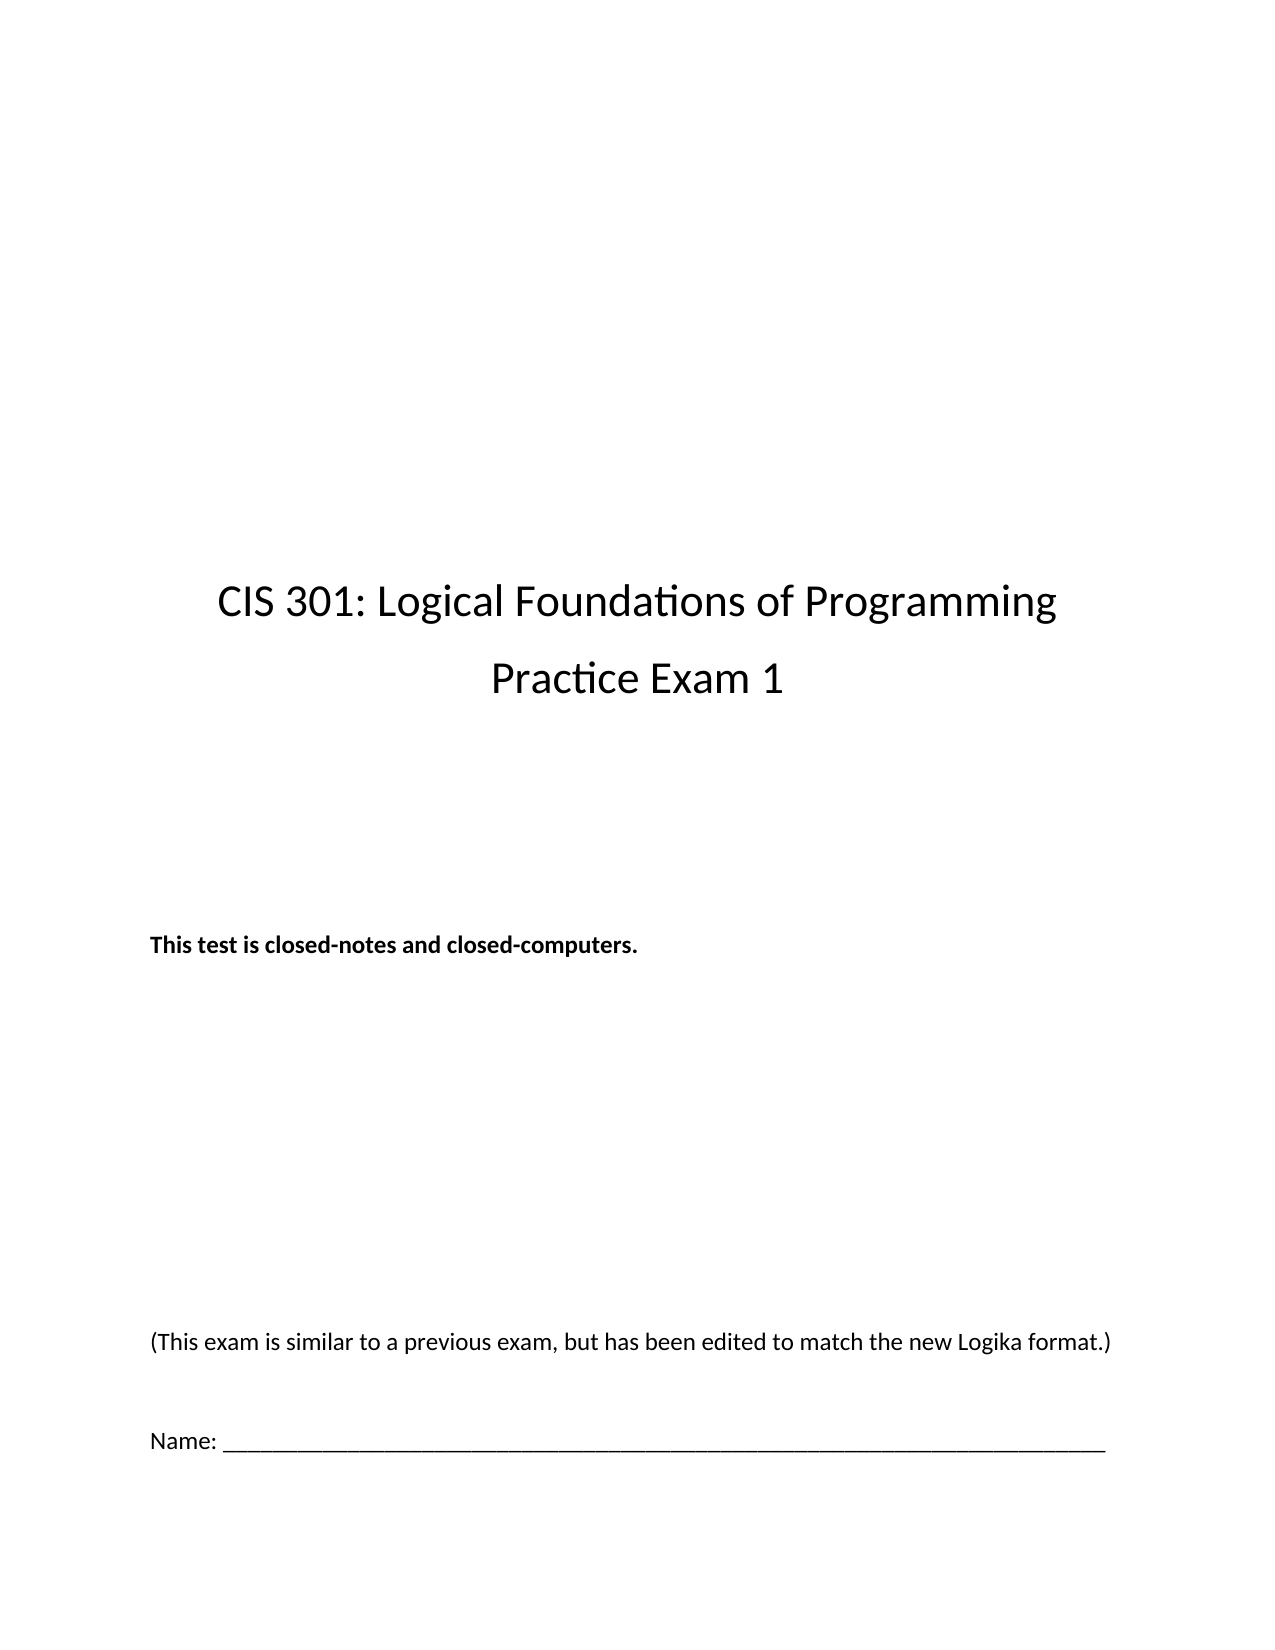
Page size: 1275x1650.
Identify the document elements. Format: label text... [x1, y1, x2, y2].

text CIS 301: Logical Foundations of Programming [150, 572, 1125, 628]
text Practice Exam 1 [150, 649, 1125, 705]
text This test is closed-notes and closed-computers. [150, 929, 1125, 960]
text Name: _______________________________________________________________________ [150, 1425, 1125, 1456]
text (This exam is similar to a previous exam, but has been edited to match the new Logika format.) [150, 1326, 1125, 1357]
